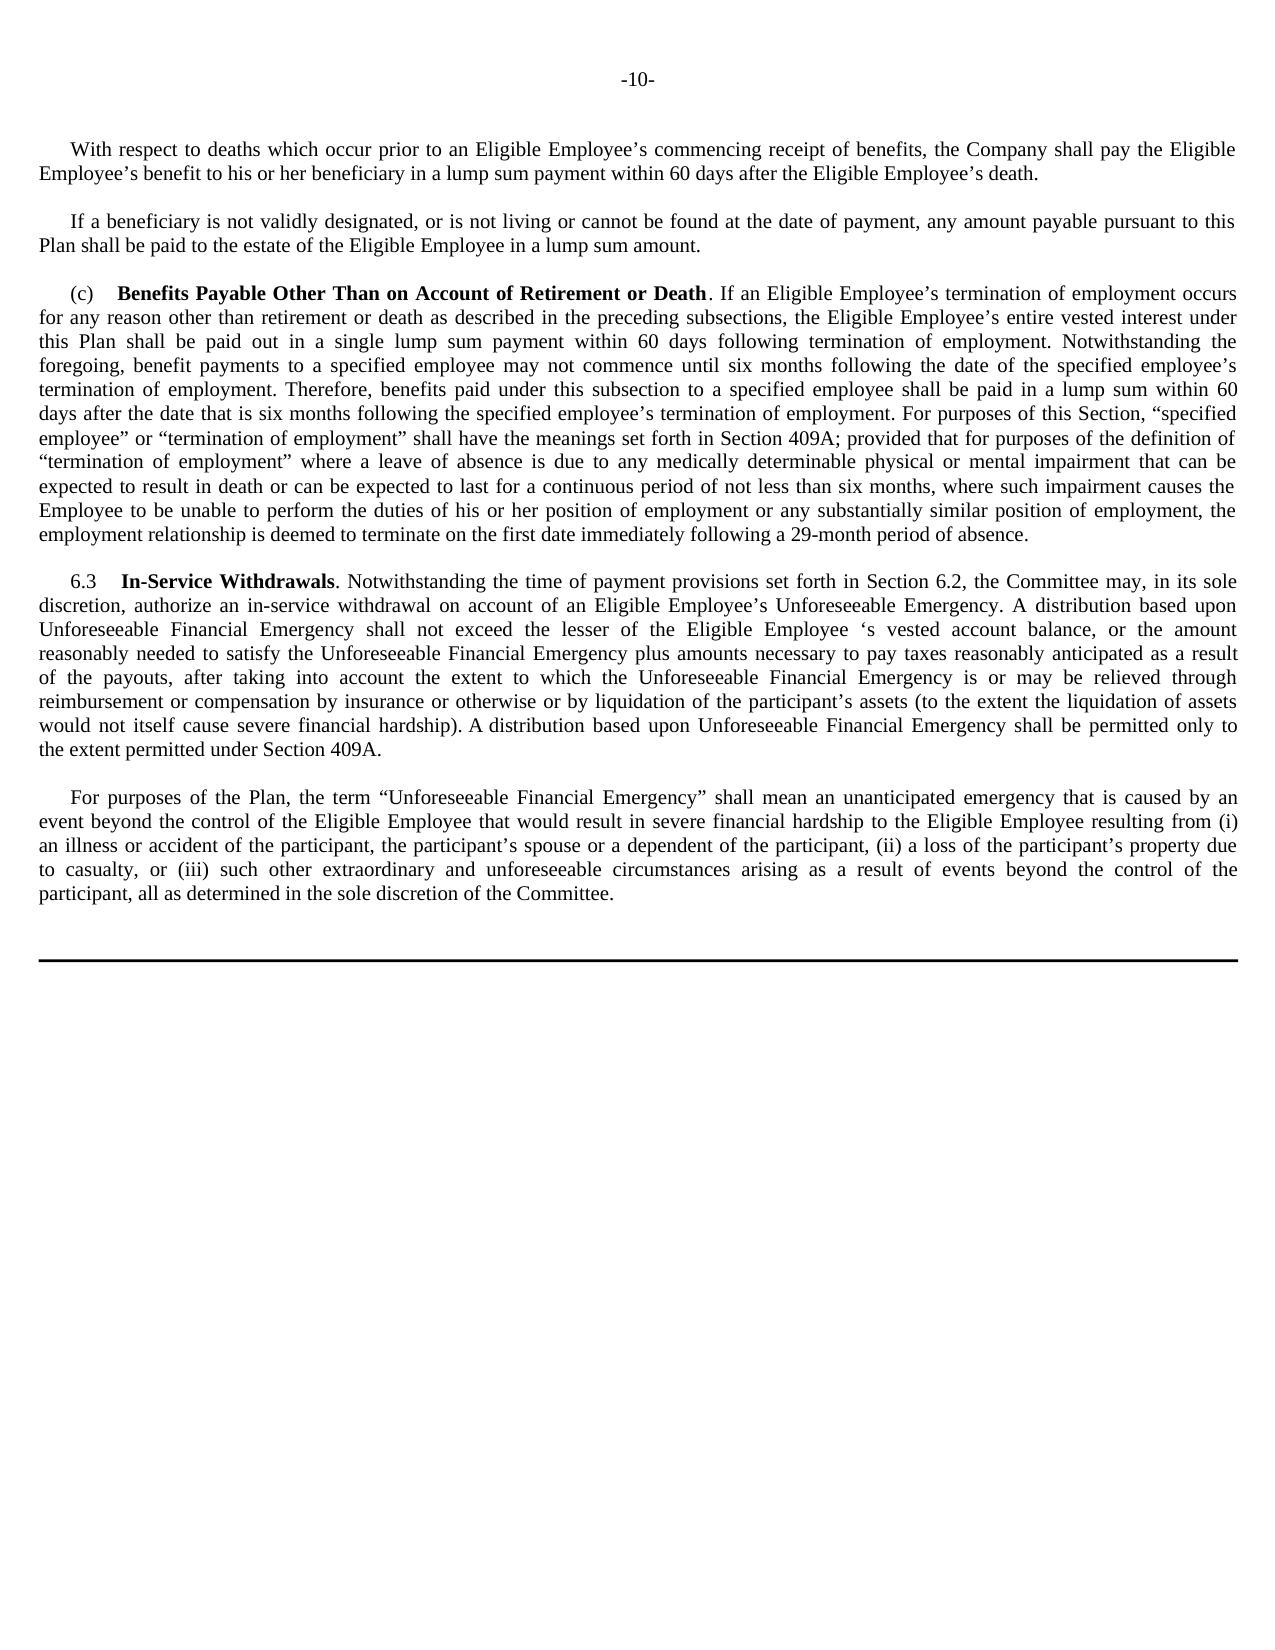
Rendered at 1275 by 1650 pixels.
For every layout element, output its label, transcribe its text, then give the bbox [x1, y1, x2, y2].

list In-Service Withdrawals. Notwithstanding the time of payment provisions set forth in Section 6.2, the Committee may, in its sole discretion, authorize an in-service withdrawal on account of an Eligible Employee’s Unforeseeable Emergency. A distribution based upon Unforeseeable Financial Emergency shall not exceed the lesser of the Eligible Employee ‘s vested account balance, or the amount reasonably needed to satisfy the Unforeseeable Financial Emergency plus amounts necessary to pay taxes reasonably anticipated as a result of the payouts, after taking into account the extent to which the Unforeseeable Financial Emergency is or may be relieved through reimbursement or compensation by insurance or otherwise or by liquidation of the participant’s assets (to the extent the liquidation of assets would not itself cause severe financial hardship). A distribution based upon Unforeseeable Financial Emergency shall be permitted only to the extent permitted under Section 409A. [38, 569, 1238, 761]
text With respect to deaths which occur prior to an Eligible Employee’s commencing receipt of benefits, the Company shall pay the Eligible Employee’s benefit to his or her beneficiary in a lump sum payment within 60 days after the Eligible Employee’s death. [38, 137, 1238, 185]
text If a beneficiary is not validly designated, or is not living or cannot be found at the date of payment, any amount payable pursuant to this Plan shall be paid to the estate of the Eligible Employee in a lump sum amount. [38, 209, 1238, 257]
text For purposes of the Plan, the term “Unforeseeable Financial Emergency” shall mean an unanticipated emergency that is caused by an event beyond the control of the Eligible Employee that would result in severe financial hardship to the Eligible Employee resulting from (i) an illness or accident of the participant, the participant’s spouse or a dependent of the participant, (ii) a loss of the participant’s property due to casualty, or (iii) such other extraordinary and unforeseeable circumstances arising as a result of events beyond the control of the participant, all as determined in the sole discretion of the Committee. [38, 784, 1238, 905]
list Benefits Payable Other Than on Account of Retirement or Death. If an Eligible Employee’s termination of employment occurs for any reason other than retirement or death as described in the preceding subsections, the Eligible Employee’s entire vested interest under this Plan shall be paid out in a single lump sum payment within 60 days following termination of employment. Notwithstanding the foregoing, benefit payments to a specified employee may not commence until six months following the date of the specified employee’s termination of employment. Therefore, benefits paid under this subsection to a specified employee shall be paid in a lump sum within 60 days after the date that is six months following the specified employee’s termination of employment. For purposes of this Section, “specified employee” or “termination of employment” shall have the meanings set forth in Section 409A; provided that for purposes of the definition of “termination of employment” where a leave of absence is due to any medically determinable physical or mental impairment that can be expected to result in death or can be expected to last for a continuous period of not less than six months, where such impairment causes the Employee to be unable to perform the duties of his or her position of employment or any substantially similar position of employment, the employment relationship is deemed to terminate on the first date immediately following a 29-month period of absence. [38, 281, 1238, 546]
